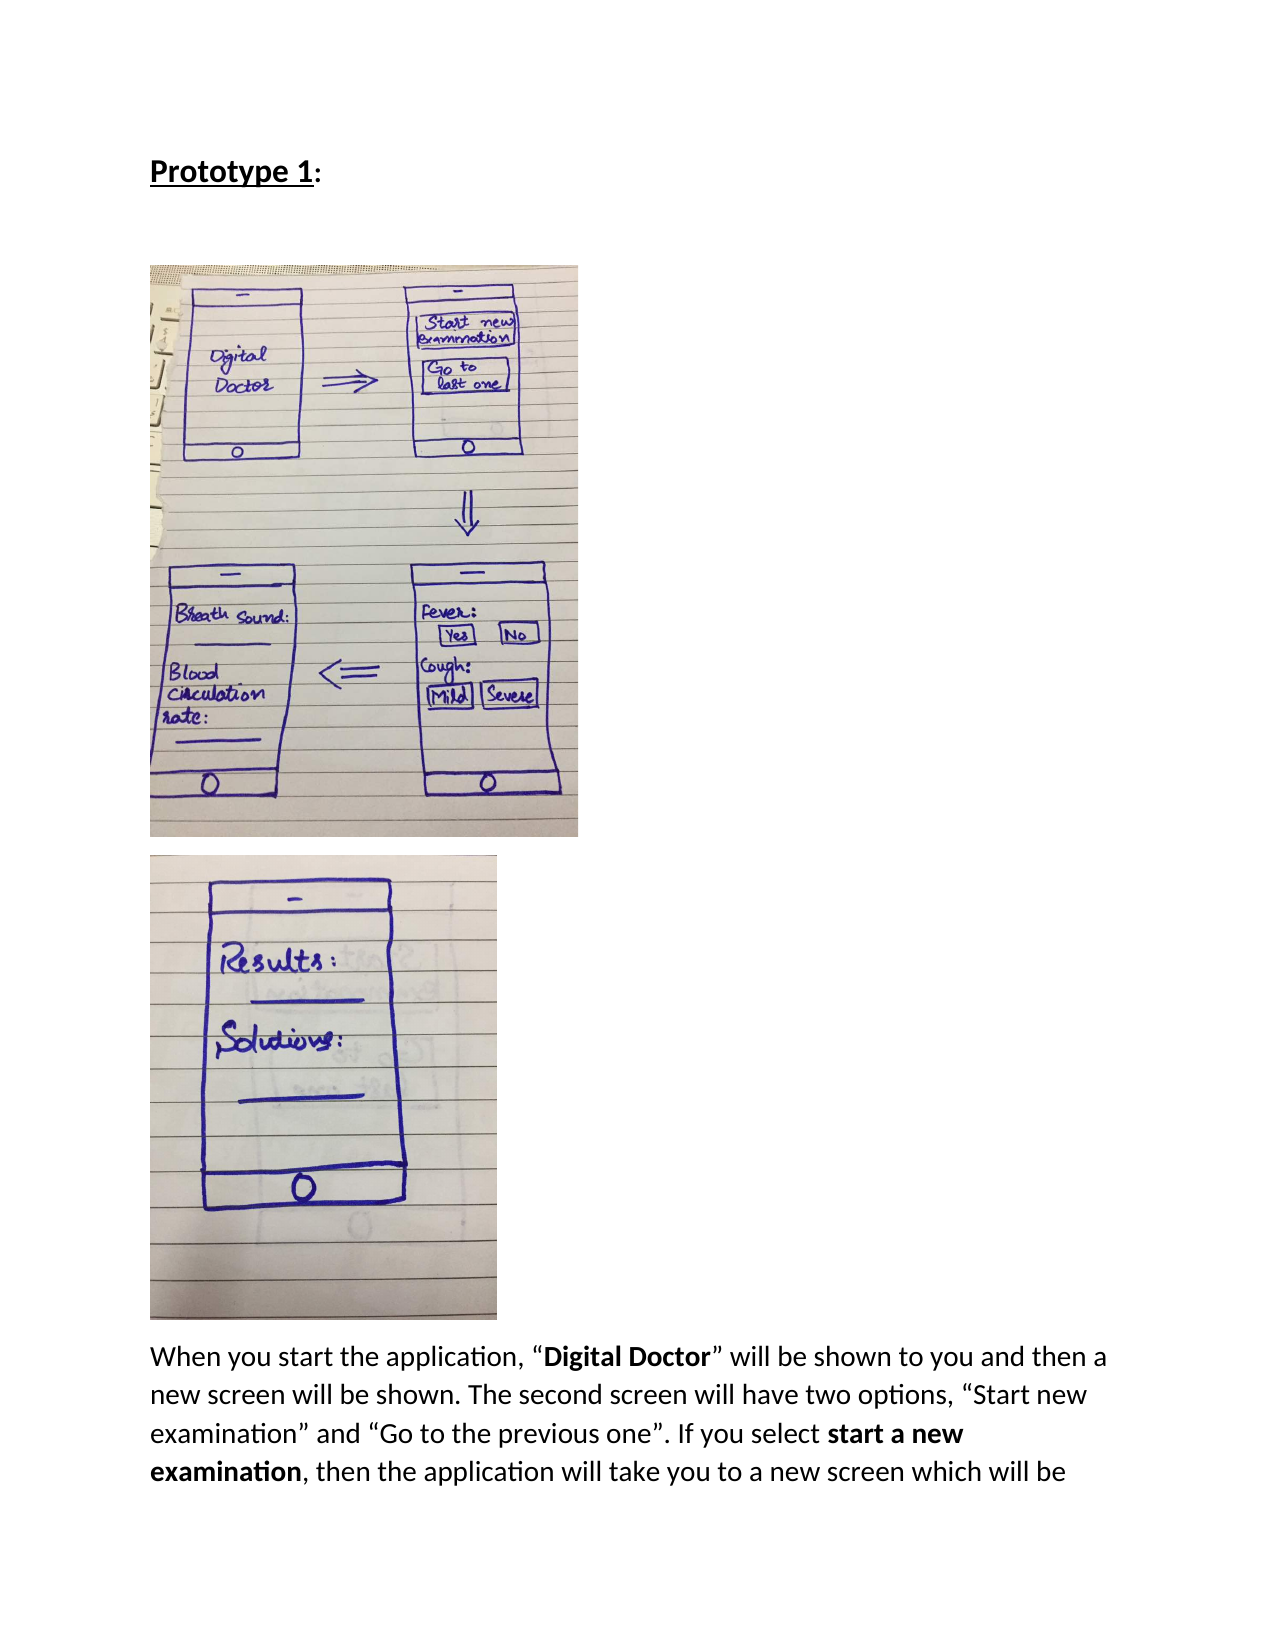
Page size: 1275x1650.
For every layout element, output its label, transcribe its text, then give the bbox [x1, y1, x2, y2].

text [150, 1338, 1125, 1489]
text Prototype 1: [150, 150, 1125, 191]
picture [150, 855, 497, 1320]
picture [150, 265, 579, 837]
